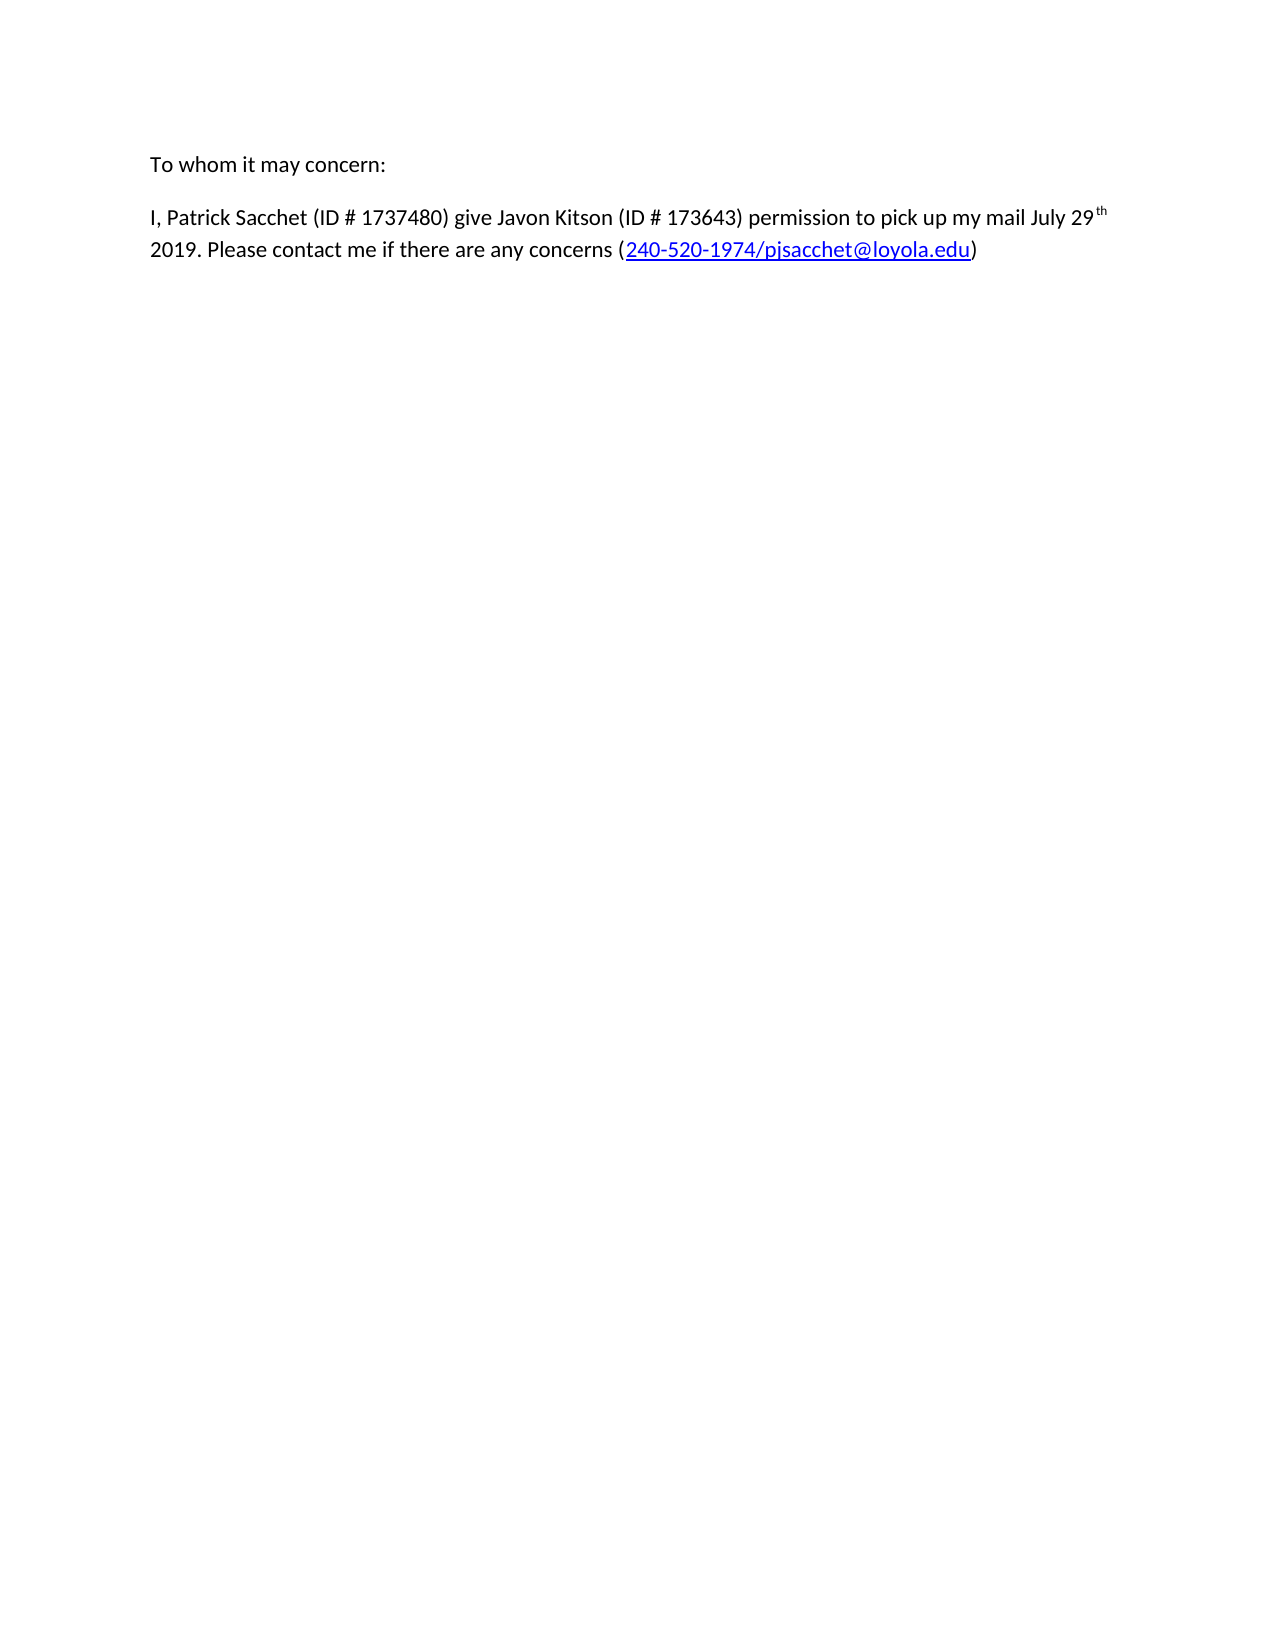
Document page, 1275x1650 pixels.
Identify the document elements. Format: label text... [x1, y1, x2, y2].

text To whom it may concern: [150, 150, 1125, 178]
text I, Patrick Sacchet (ID # 1737480) give Javon Kitson (ID # 173643) permission to pick up my mail July 29th 2019. Please contact me if there are any concerns (240-520-1974/pjsacchet@loyola.edu) [150, 203, 1125, 263]
